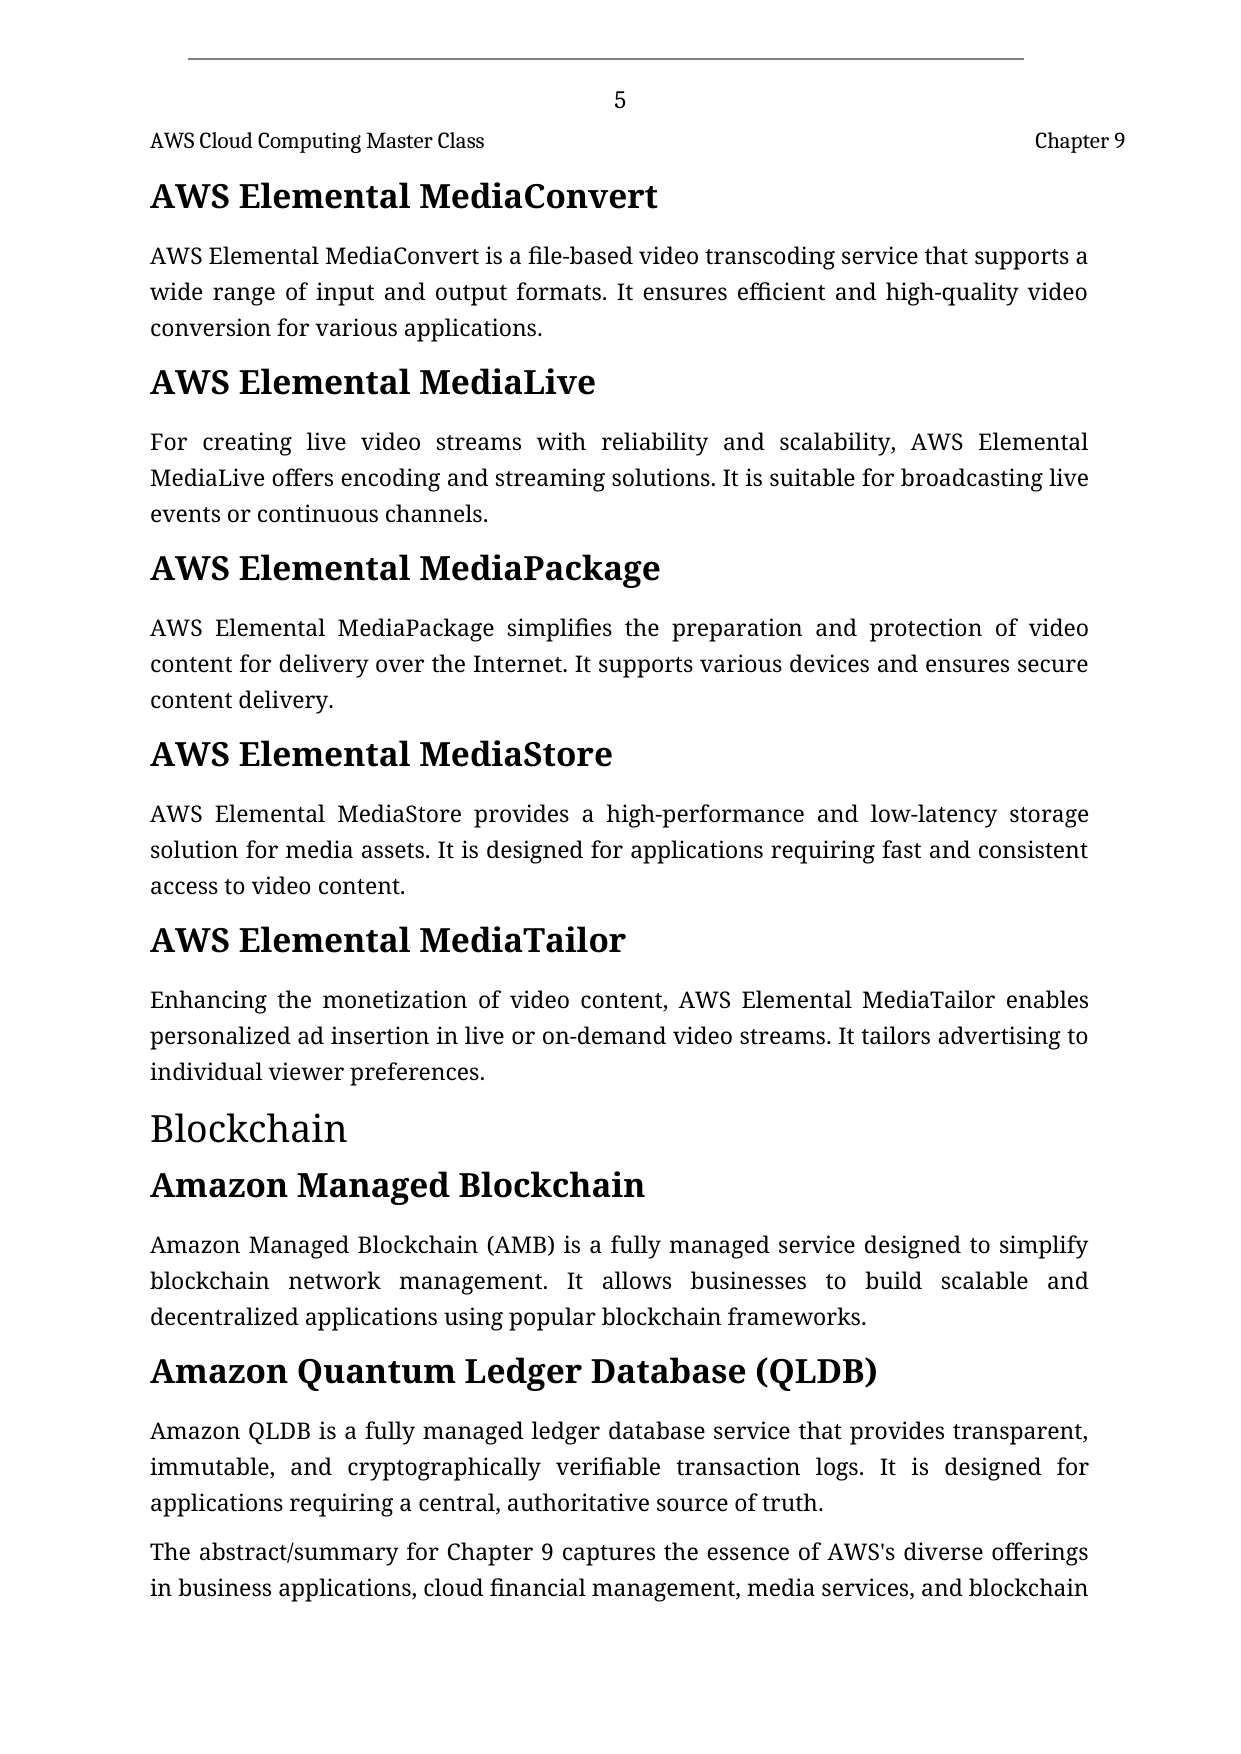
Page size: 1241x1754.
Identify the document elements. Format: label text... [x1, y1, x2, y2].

text For creating live video streams with reliability and scalability, AWS Elemental MediaLive offers encoding and streaming solutions. It is suitable for broadcasting live events or continuous channels. [150, 426, 1090, 529]
subtitle AWS Elemental MediaStore [150, 730, 1090, 776]
text Amazon QLDB is a fully managed ledger database service that provides transparent, immutable, and cryptographically verifiable transaction logs. It is designed for applications requiring a central, authoritative source of truth. [150, 1415, 1090, 1518]
text AWS Elemental MediaPackage simplifies the preparation and protection of video content for delivery over the Internet. It supports various devices and ensures secure content delivery. [150, 612, 1090, 715]
subtitle Amazon Managed Blockchain [150, 1162, 1090, 1207]
text Enhancing the monetization of video content, AWS Elemental MediaTailor enables personalized ad insertion in live or on-demand video streams. It tailors advertising to individual viewer preferences. [150, 984, 1090, 1087]
text AWS Elemental MediaStore provides a high-performance and low-latency storage solution for media assets. It is designed for applications requiring fast and consistent access to video content. [150, 798, 1090, 901]
subtitle AWS Elemental MediaConvert [150, 173, 1090, 218]
subtitle AWS Elemental MediaLive [150, 358, 1090, 404]
subtitle Amazon Quantum Ledger Database (QLDB) [150, 1347, 1090, 1393]
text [150, 1536, 1090, 1603]
subtitle AWS Elemental MediaPackage [150, 544, 1090, 590]
text Blockchain [150, 1102, 1090, 1153]
subtitle AWS Elemental MediaTailor [150, 916, 1090, 962]
text Amazon Managed Blockchain (AMB) is a fully managed service designed to simplify blockchain network management. It allows businesses to build scalable and decentralized applications using popular blockchain frameworks. [150, 1229, 1090, 1332]
text AWS Elemental MediaConvert is a file-based video transcoding service that supports a wide range of input and output formats. It ensures efficient and high-quality video conversion for various applications. [150, 240, 1090, 343]
